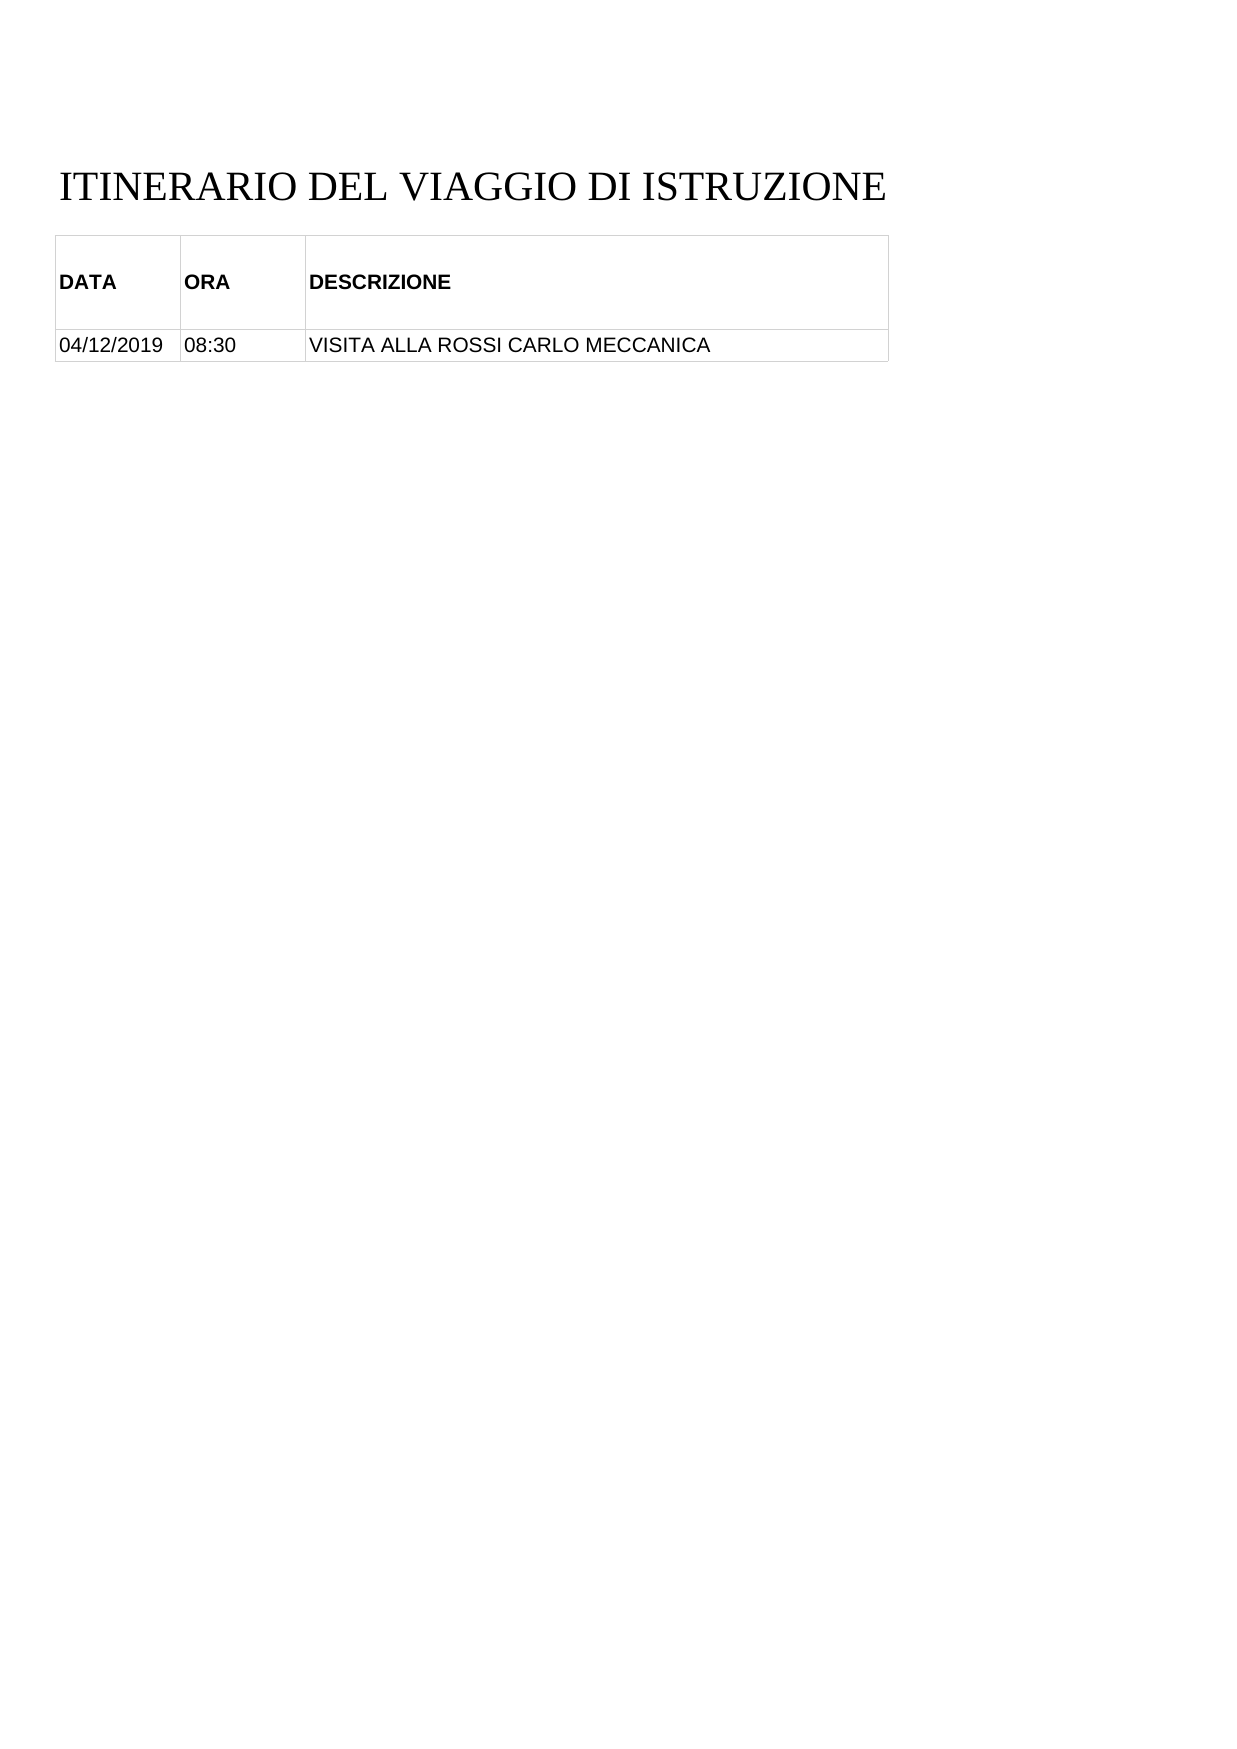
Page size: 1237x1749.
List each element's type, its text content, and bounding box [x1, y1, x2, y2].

table_header DESCRIZIONE [306, 236, 888, 329]
table_cell VISITA ALLA ROSSI CARLO MECCANICA [306, 330, 888, 361]
table_header ORA [181, 236, 305, 329]
table_cell 04/12/2019 [56, 330, 180, 361]
table_header DATA [56, 236, 180, 329]
text ITINERARIO DEL VIAGGIO DI ISTRUZIONE [59, 161, 1177, 209]
table_cell 08:30 [181, 330, 305, 361]
